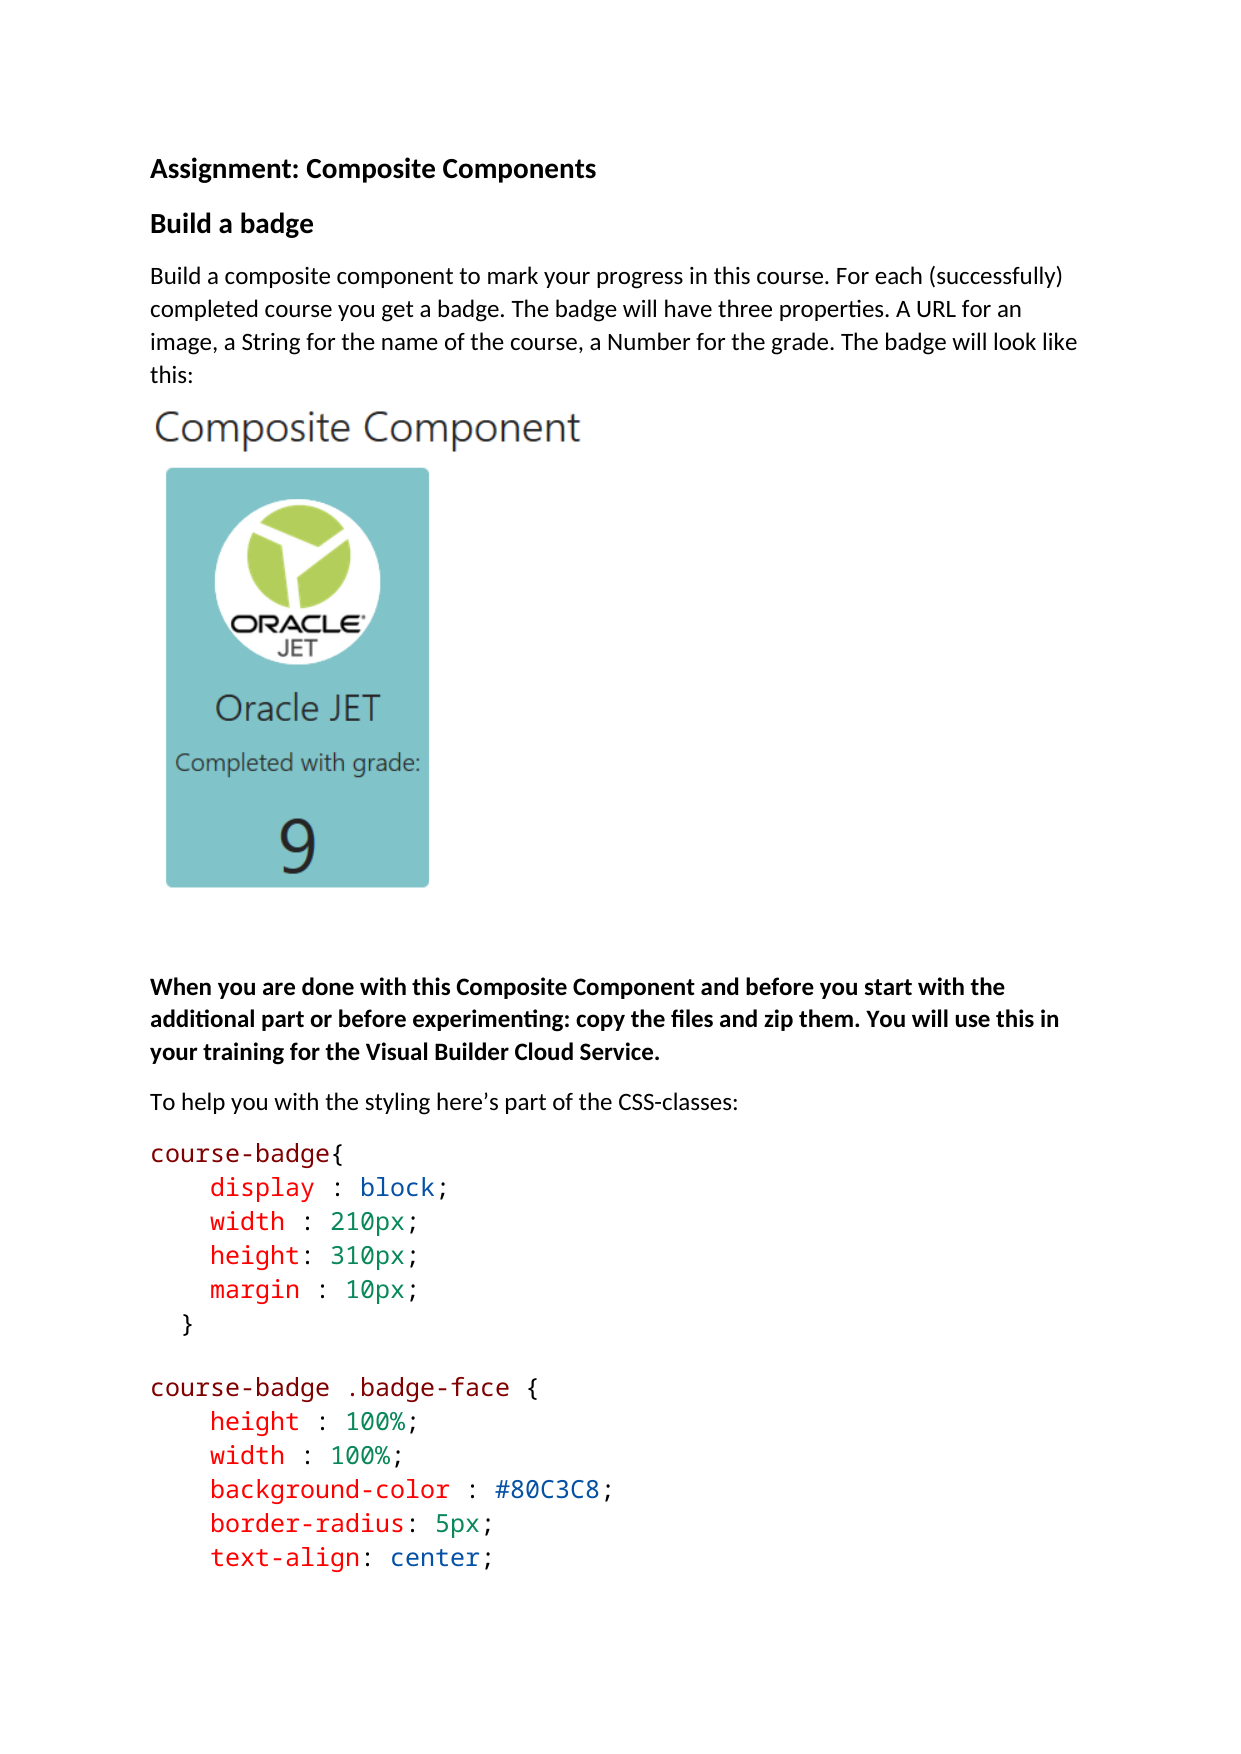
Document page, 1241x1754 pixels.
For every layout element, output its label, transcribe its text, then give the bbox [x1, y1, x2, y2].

text Assignment: Composite Components [150, 150, 1090, 186]
text Build a badge [150, 205, 1090, 241]
text margin : 10px; [150, 1272, 1090, 1306]
text background-color : #80C3C8; [150, 1472, 1090, 1506]
text } [150, 1306, 1090, 1340]
text border-radius: 5px; [150, 1506, 1090, 1540]
text When you are done with this Composite Component and before you start with the additional part or before experimenting: copy the files and zip them. You will use this in your training for the Visual Builder Cloud Service. [150, 971, 1090, 1067]
text width : 100%; [150, 1438, 1090, 1472]
text height: 310px; [150, 1238, 1090, 1272]
text display : block; [150, 1170, 1090, 1204]
text course-badge{ [150, 1136, 1090, 1170]
picture [150, 408, 584, 903]
text course-badge .badge-face { [150, 1370, 1090, 1404]
text height : 100%; [150, 1404, 1090, 1438]
text width : 210px; [150, 1204, 1090, 1238]
text Build a composite component to mark your progress in this course. For each (successfully) completed course you get a badge. The badge will have three properties. A URL for an image, a String for the name of the course, a Number for the grade. The badge will look like this: [150, 260, 1090, 389]
text text-align: center; [150, 1540, 1090, 1574]
text To help you with the styling here’s part of the CSS-classes: [150, 1086, 1090, 1117]
